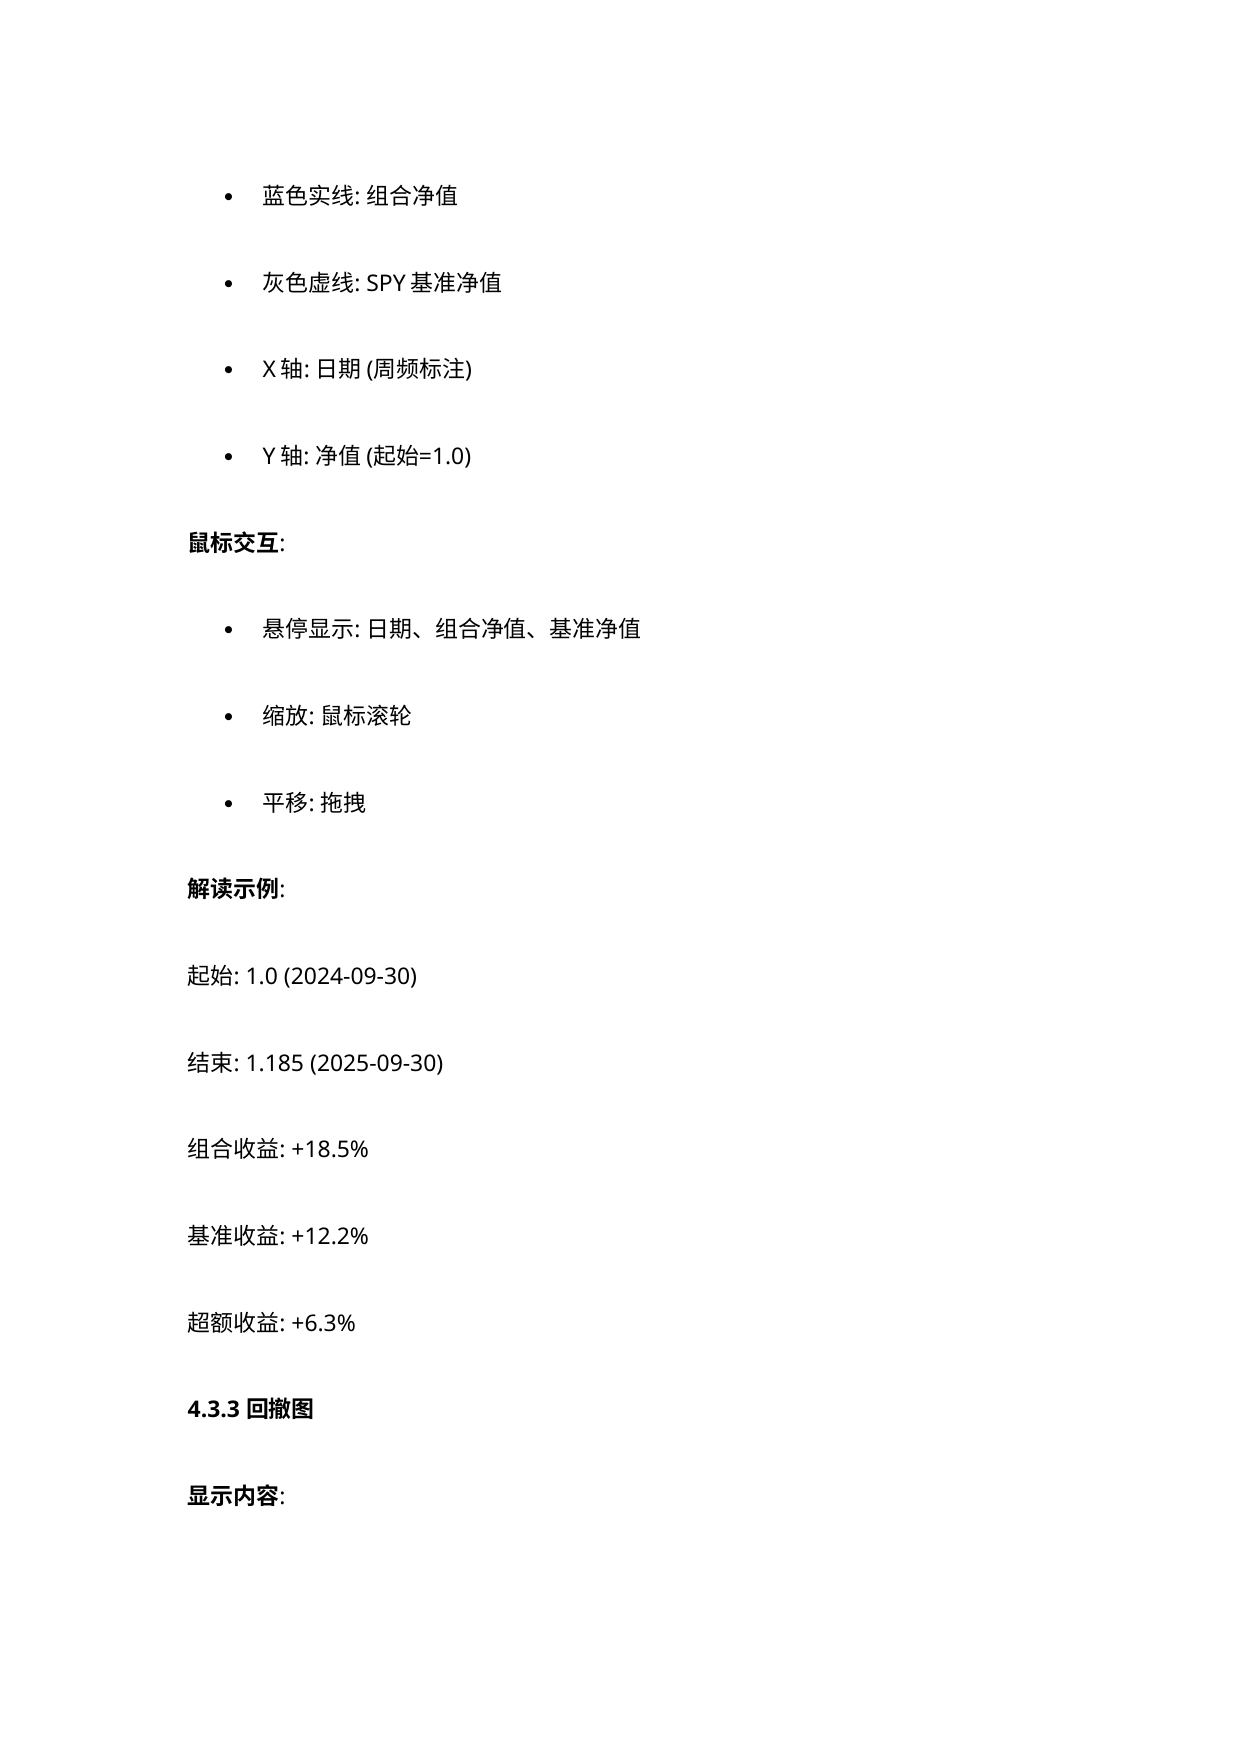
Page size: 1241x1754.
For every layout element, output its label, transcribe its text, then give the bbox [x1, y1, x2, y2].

text 鼠标交互: [187, 509, 1053, 574]
list 平移: 拖拽 [225, 769, 1053, 834]
list 蓝色实线: 组合净值 [225, 162, 1053, 227]
text 解读示例: [187, 855, 1053, 920]
list X轴: 日期 (周频标注) [225, 335, 1053, 400]
text 组合收益: +18.5% [187, 1115, 1053, 1180]
text 显示内容: [187, 1462, 1053, 1527]
text 结束: 1.185 (2025-09-30) [187, 1029, 1053, 1094]
list 灰色虚线: SPY基准净值 [225, 249, 1053, 314]
text 4.3.3 回撤图 [187, 1375, 1053, 1440]
text 基准收益: +12.2% [187, 1202, 1053, 1267]
list 悬停显示: 日期、组合净值、基准净值 [225, 595, 1053, 660]
list Y轴: 净值 (起始=1.0) [225, 422, 1053, 487]
list 缩放: 鼠标滚轮 [225, 682, 1053, 747]
text 起始: 1.0 (2024-09-30) [187, 942, 1053, 1007]
text 超额收益: +6.3% [187, 1289, 1053, 1354]
